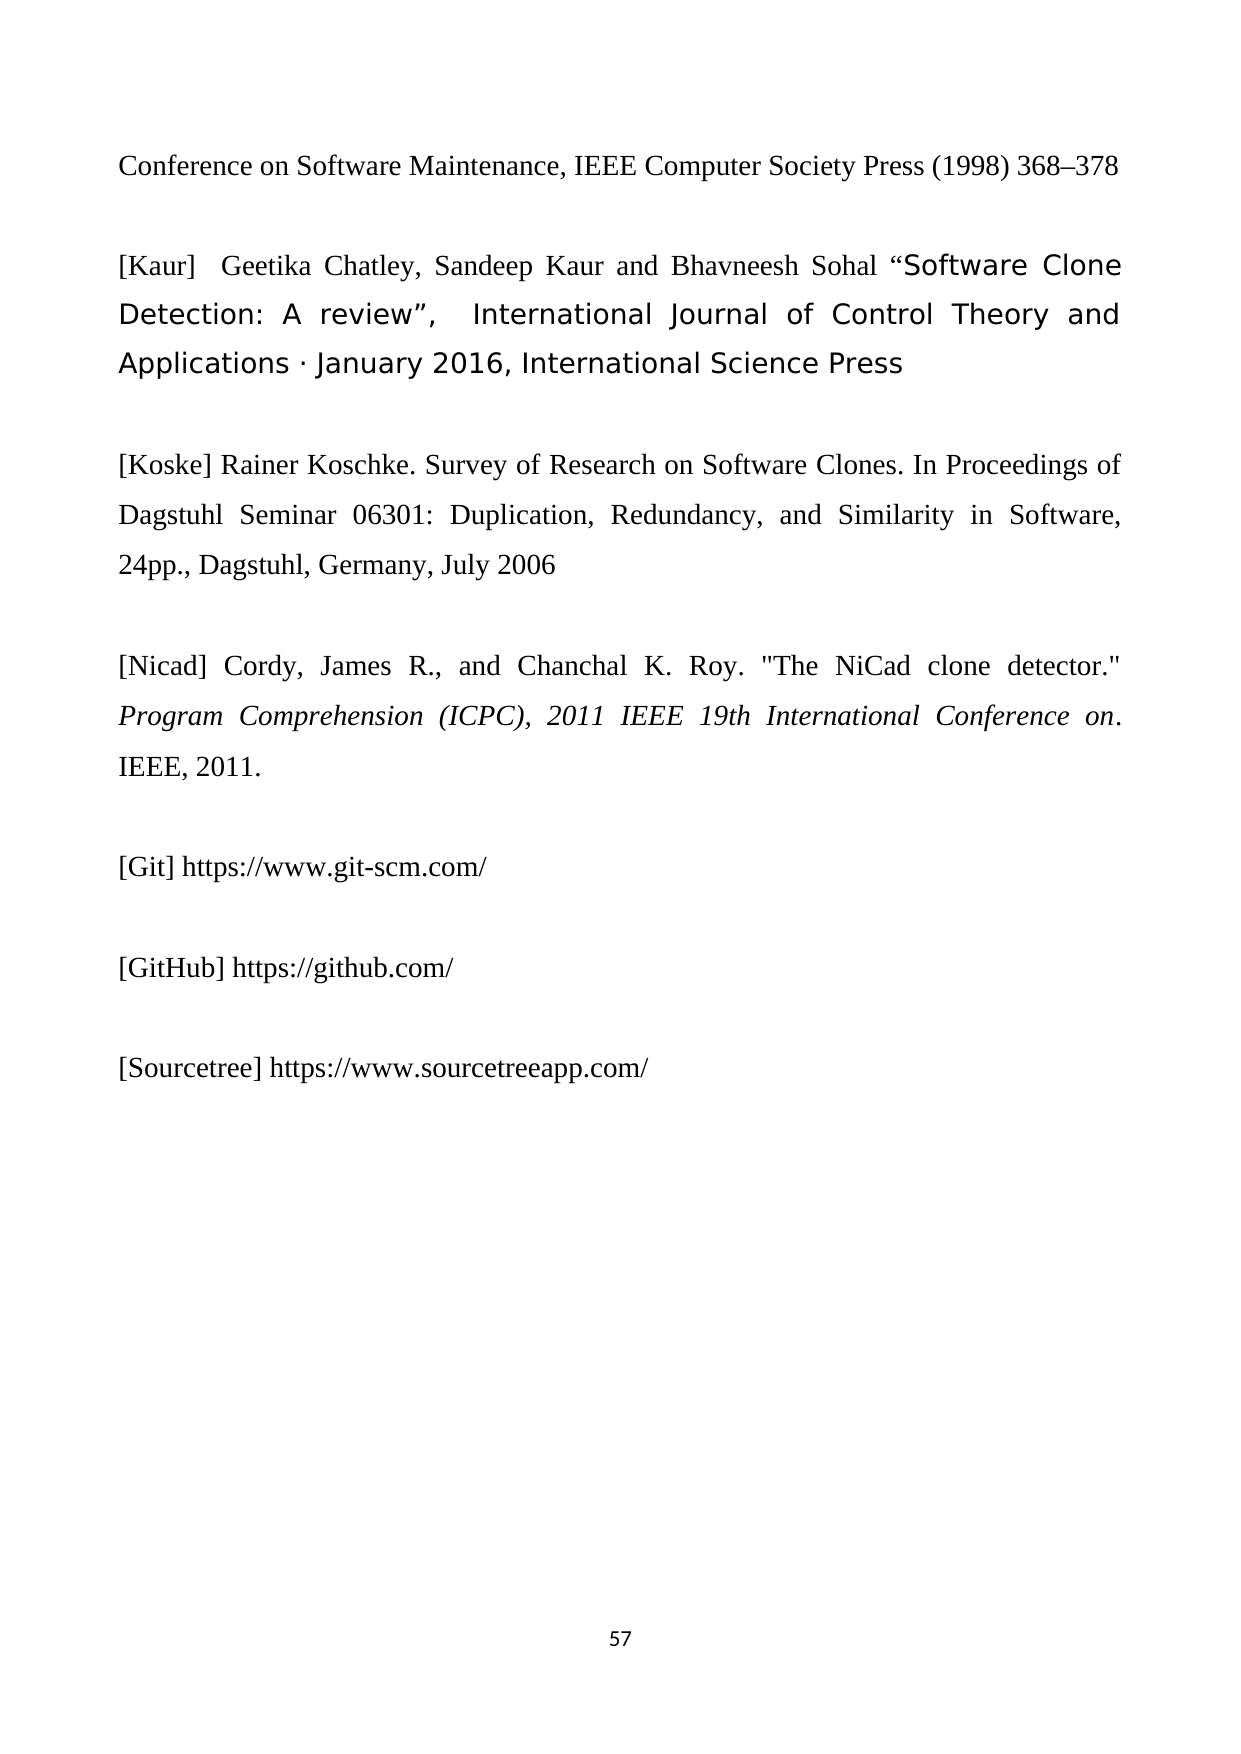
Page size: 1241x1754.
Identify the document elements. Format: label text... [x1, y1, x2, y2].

text [GitHub] https://github.com/ [118, 950, 1122, 983]
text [118, 148, 1122, 181]
text [Koske] Rainer Koschke. Survey of Research on Software Clones. In Proceedings of Dagstuhl Seminar 06301: Duplication, Redundancy, and Similarity in Software, 24pp., Dagstuhl, Germany, July 2006 [118, 447, 1122, 581]
text [Nicad] Cordy, James R., and Chanchal K. Roy. "The NiCad clone detector." Program Comprehension (ICPC), 2011 IEEE 19th International Conference on. IEEE, 2011. [118, 648, 1122, 782]
text [Git] https://www.git-scm.com/ [118, 849, 1122, 883]
text [Kaur] Geetika Chatley, Sandeep Kaur and Bhavneesh Sohal “Software Clone Detection: A review”, International Journal of Control Theory and Applications · January 2016, International Science Press [118, 248, 1122, 380]
text [Sourcetree] https://www.sourcetreeapp.com/ [118, 1051, 1122, 1084]
